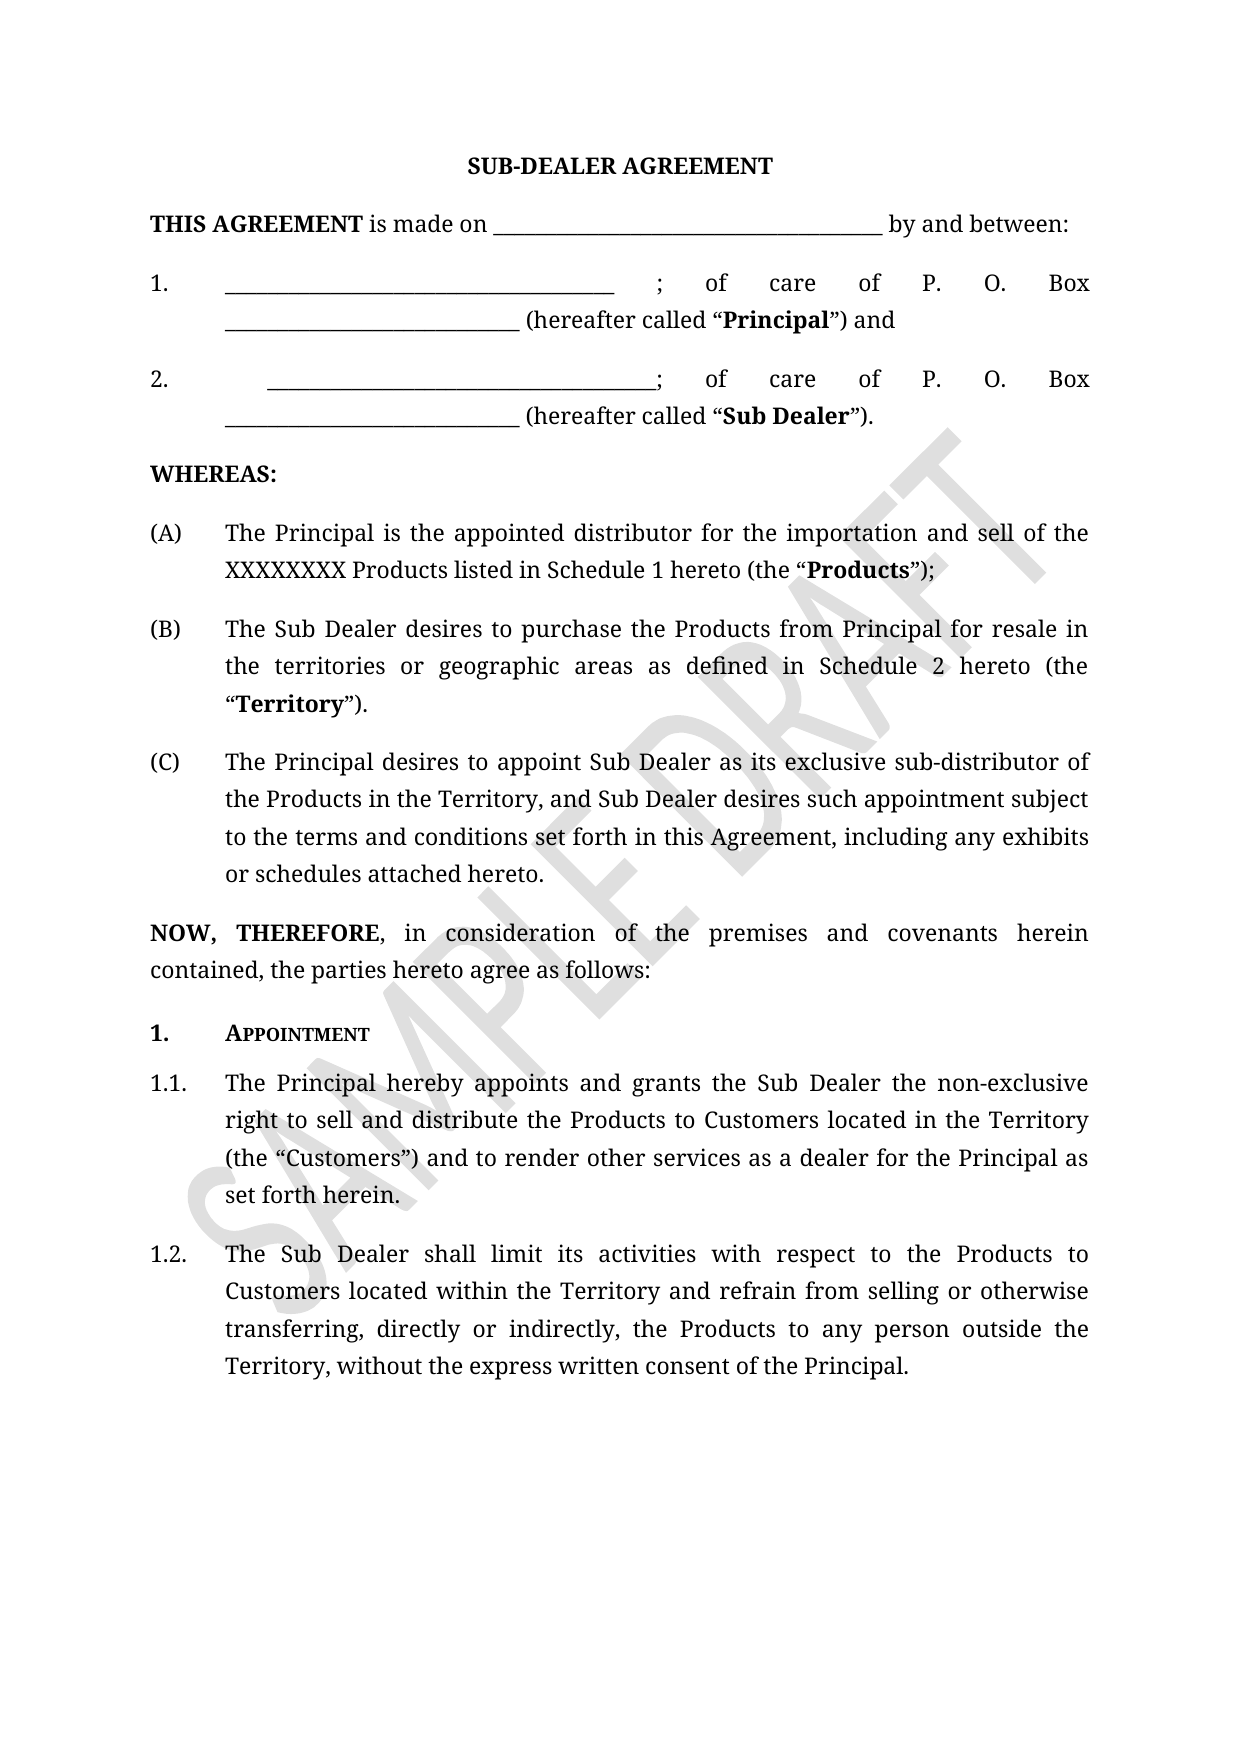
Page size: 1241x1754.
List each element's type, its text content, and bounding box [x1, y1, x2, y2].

list _____________________________________; of care of P. O. Box ____________________________ (hereafter called “Sub Dealer”). [150, 362, 1090, 431]
text WHEREAS: [150, 458, 1090, 489]
list The Principal is the appointed distributor for the importation and sell of the XXXXXXXX Products listed in Schedule 1 hereto (the “Products”); [150, 517, 1090, 585]
text SUB-DEALER AGREEMENT [150, 150, 1090, 181]
list The Sub Dealer desires to purchase the Products from Principal for resale in the territories or geographic areas as defined in Schedule 2 hereto (the “Territory”). [150, 612, 1090, 719]
text NOW, THEREFORE, in consideration of the premises and covenants herein contained, the parties hereto agree as follows: [150, 917, 1090, 985]
list The Principal hereby appoints and grants the Sub Dealer the non-exclusive right to sell and distribute the Products to Customers located in the Territory (the “Customers”) and to render other services as a dealer for the Principal as set forth herein. [150, 1067, 1090, 1210]
text THIS AGREEMENT is made on _____________________________________ by and between: [150, 208, 1090, 239]
subtitle Appointment [150, 1017, 1090, 1048]
list The Principal desires to appoint Sub Dealer as its exclusive sub-distributor of the Products in the Territory, and Sub Dealer desires such appointment subject to the terms and conditions set forth in this Agreement, including any exhibits or schedules attached hereto. [150, 746, 1090, 889]
list The Sub Dealer shall limit its activities with respect to the Products to Customers located within the Territory and refrain from selling or otherwise transferring, directly or indirectly, the Products to any person outside the Territory, without the express written consent of the Principal. [150, 1237, 1090, 1381]
list _____________________________________ ; of care of P. O. Box ____________________________ (hereafter called “Principal”) and [150, 267, 1090, 335]
